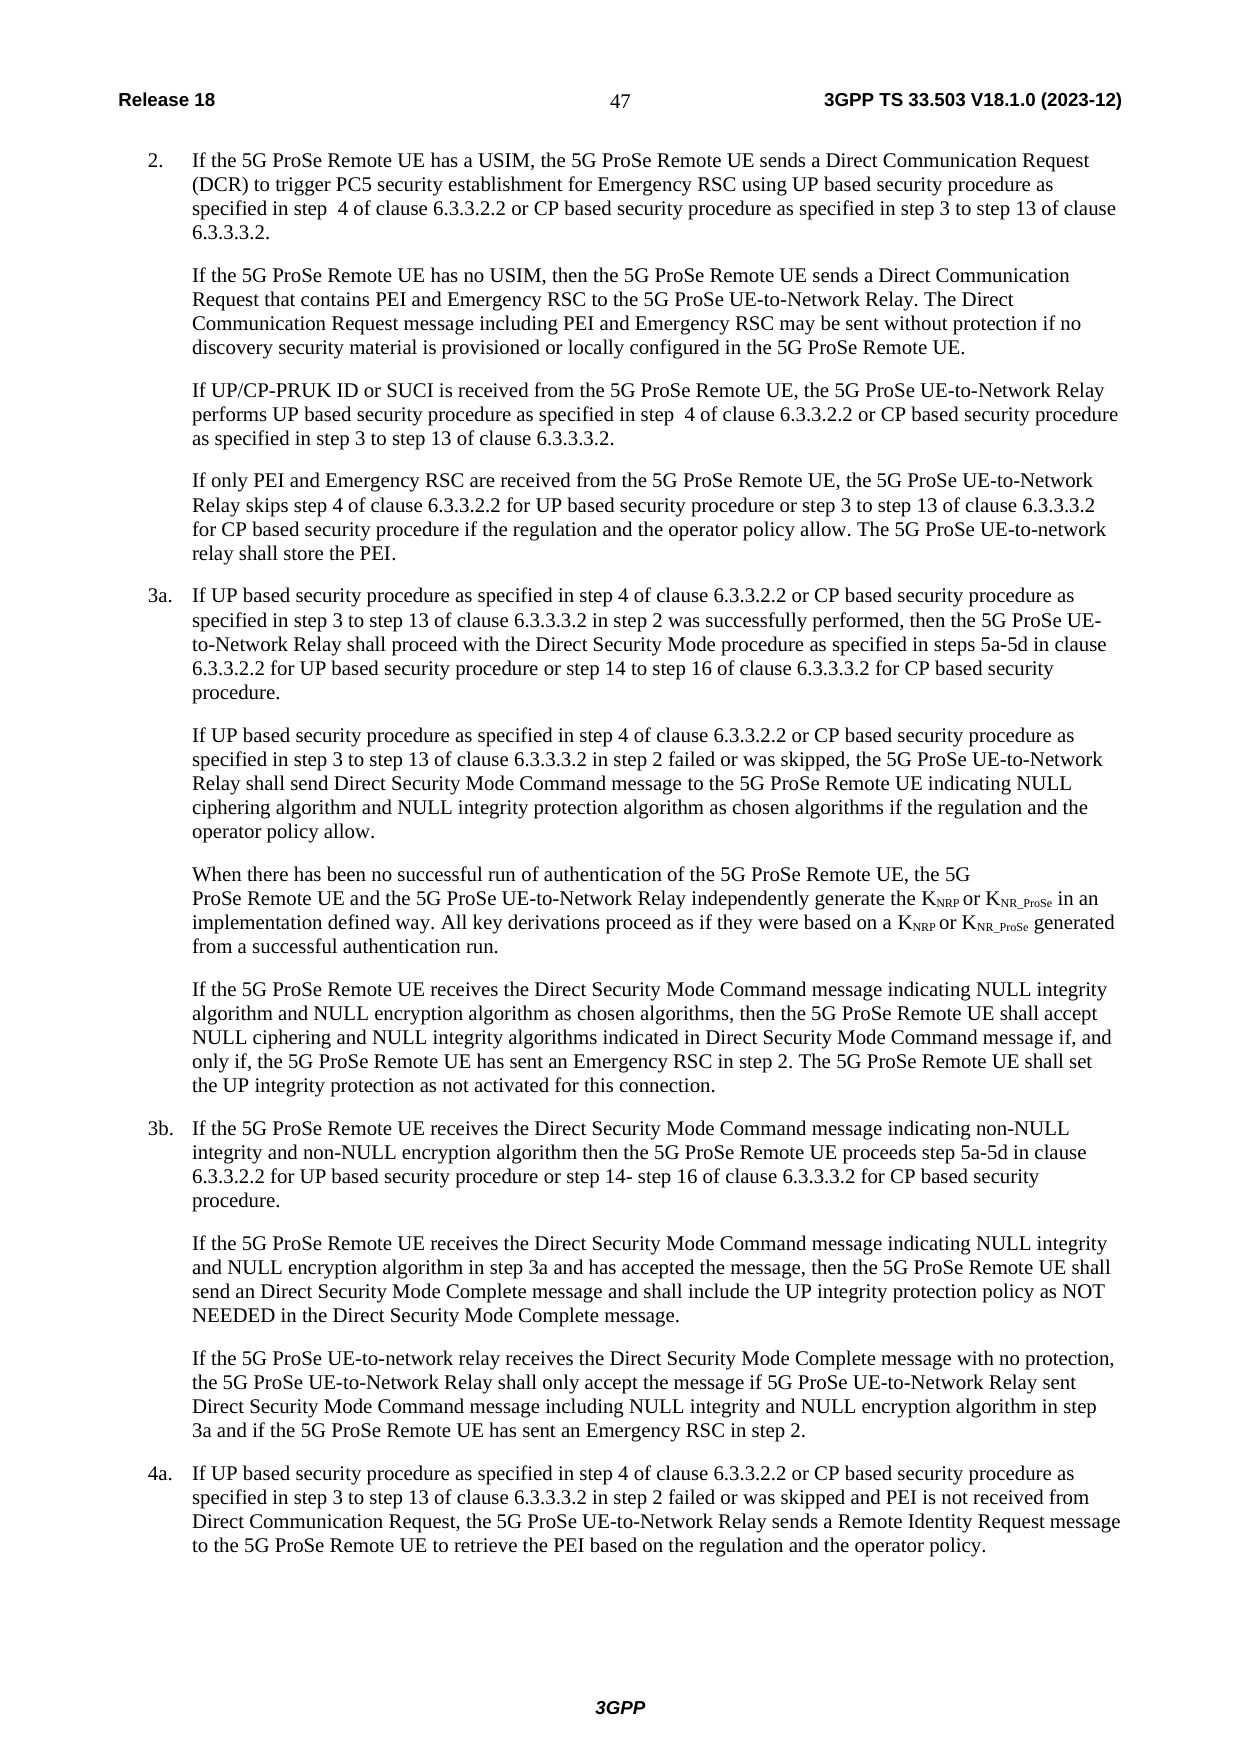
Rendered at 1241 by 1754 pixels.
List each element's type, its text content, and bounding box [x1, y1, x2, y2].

text 3a. If UP based security procedure as specified in step 4 of clause 6.3.3.2.2 or CP based security procedure as specified in step 3 to step 13 of clause 6.3.3.3.2 in step 2 was successfully performed, then the 5G ProSe UE-to-Network Relay shall proceed with the Direct Security Mode procedure as specified in steps 5a-5d in clause 6.3.3.2.2 for UP based security procedure or step 14 to step 16 of clause 6.3.3.3.2 for CP based security procedure. [148, 583, 1122, 704]
text If the 5G ProSe Remote UE receives the Direct Security Mode Command message indicating NULL integrity algorithm and NULL encryption algorithm as chosen algorithms, then the 5G ProSe Remote UE shall accept NULL ciphering and NULL integrity algorithms indicated in Direct Security Mode Command message if, and only if, the 5G ProSe Remote UE has sent an Emergency RSC in step 2. The 5G ProSe Remote UE shall set the UP integrity protection as not activated for this connection. [192, 977, 1122, 1097]
text If UP/CP-PRUK ID or SUCI is received from the 5G ProSe Remote UE, the 5G ProSe UE-to-Network Relay performs UP based security procedure as specified in step 4 of clause 6.3.3.2.2 or CP based security procedure as specified in step 3 to step 13 of clause 6.3.3.3.2. [192, 377, 1122, 450]
text If the 5G ProSe Remote UE has no USIM, then the 5G ProSe Remote UE sends a Direct Communication Request that contains PEI and Emergency RSC to the 5G ProSe UE-to-Network Relay. The Direct Communication Request message including PEI and Emergency RSC may be sent without protection if no discovery security material is provisioned or locally configured in the 5G ProSe Remote UE. [192, 262, 1122, 359]
text If the 5G ProSe Remote UE receives the Direct Security Mode Command message indicating NULL integrity and NULL encryption algorithm in step 3a and has accepted the message, then the 5G ProSe Remote UE shall send an Direct Security Mode Complete message and shall include the UP integrity protection policy as NOT NEEDED in the Direct Security Mode Complete message. [192, 1231, 1122, 1327]
text If only PEI and Emergency RSC are received from the 5G ProSe Remote UE, the 5G ProSe UE-to-Network Relay skips step 4 of clause 6.3.3.2.2 for UP based security procedure or step 3 to step 13 of clause 6.3.3.3.2 for CP based security procedure if the regulation and the operator policy allow. The 5G ProSe UE-to-network relay shall store the PEI. [192, 468, 1122, 565]
text 3b. If the 5G ProSe Remote UE receives the Direct Security Mode Command message indicating non-NULL integrity and non-NULL encryption algorithm then the 5G ProSe Remote UE proceeds step 5a-5d in clause 6.3.3.2.2 for UP based security procedure or step 14- step 16 of clause 6.3.3.3.2 for CP based security procedure. [148, 1116, 1122, 1212]
text If the 5G ProSe UE-to-network relay receives the Direct Security Mode Complete message with no protection, the 5G ProSe UE-to-Network Relay shall only accept the message if 5G ProSe UE-to-Network Relay sent Direct Security Mode Command message including NULL integrity and NULL encryption algorithm in step 3a and if the 5G ProSe Remote UE has sent an Emergency RSC in step 2. [192, 1346, 1122, 1442]
text When there has been no successful run of authentication of the 5G ProSe Remote UE, the 5G ProSe Remote UE and the 5G ProSe UE-to-Network Relay independently generate the KNRP or KNR_ProSe in an implementation defined way. All key derivations proceed as if they were based on a KNRP or KNR_ProSe generated from a successful authentication run. [192, 862, 1122, 958]
text If UP based security procedure as specified in step 4 of clause 6.3.3.2.2 or CP based security procedure as specified in step 3 to step 13 of clause 6.3.3.3.2 in step 2 failed or was skipped, the 5G ProSe UE-to-Network Relay shall send Direct Security Mode Command message to the 5G ProSe Remote UE indicating NULL ciphering algorithm and NULL integrity protection algorithm as chosen algorithms if the regulation and the operator policy allow. [148, 722, 1122, 843]
text 4a. If UP based security procedure as specified in step 4 of clause 6.3.3.2.2 or CP based security procedure as specified in step 3 to step 13 of clause 6.3.3.3.2 in step 2 failed or was skipped and PEI is not received from Direct Communication Request, the 5G ProSe UE-to-Network Relay sends a Remote Identity Request message to the 5G ProSe Remote UE to retrieve the PEI based on the regulation and the operator policy. [148, 1461, 1122, 1557]
text 2. If the 5G ProSe Remote UE has a USIM, the 5G ProSe Remote UE sends a Direct Communication Request (DCR) to trigger PC5 security establishment for Emergency RSC using UP based security procedure as specified in step 4 of clause 6.3.3.2.2 or CP based security procedure as specified in step 3 to step 13 of clause 6.3.3.3.2. [148, 147, 1122, 244]
